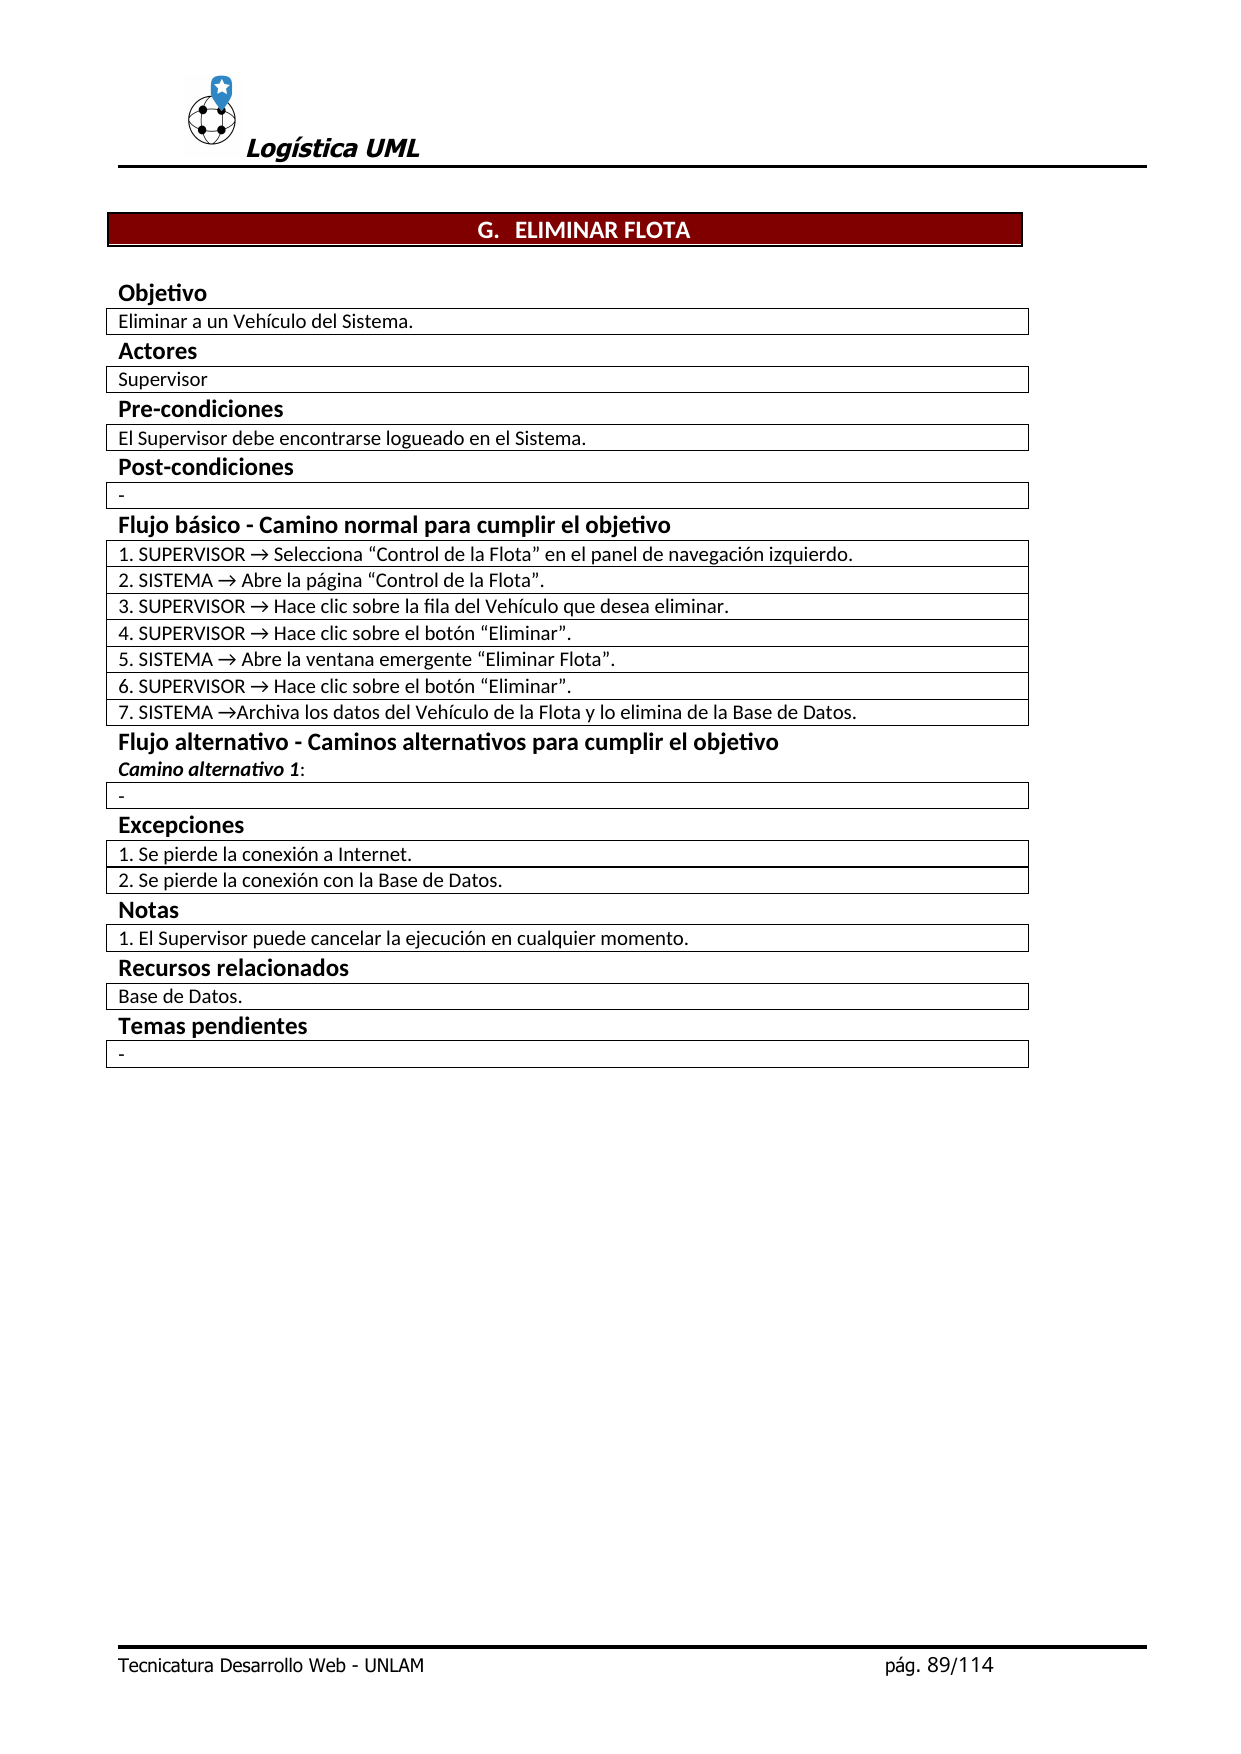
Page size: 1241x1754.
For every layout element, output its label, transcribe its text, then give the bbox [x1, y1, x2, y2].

subtitle Objetivo [118, 277, 1152, 308]
subtitle Pre-condiciones [118, 393, 1152, 424]
table_header - [107, 483, 1028, 508]
table_header - [107, 783, 1028, 808]
subtitle Recursos relacionados [118, 952, 1152, 982]
subtitle Post-condiciones [118, 451, 1152, 482]
table_header Supervisor [107, 367, 1028, 392]
table_header ELIMINAR FLOTA [109, 214, 1021, 244]
table_cell 7. SISTEMA →Archiva los datos del Vehículo de la Flota y lo elimina de la Base de Datos. [107, 700, 1028, 725]
subtitle Notas [118, 894, 1152, 924]
subtitle Flujo básico - Camino normal para cumplir el objetivo [118, 509, 1152, 540]
picture [182, 75, 245, 158]
table_cell 4. SUPERVISOR → Hace clic sobre el botón “Eliminar”. [107, 620, 1028, 646]
table_header - [107, 1041, 1028, 1067]
table_header 1. SUPERVISOR → Selecciona “Control de la Flota” en el panel de navegación izquierdo. [107, 541, 1028, 566]
table_header El Supervisor debe encontrarse logueado en el Sistema. [107, 425, 1028, 450]
table_header Base de Datos. [107, 984, 1028, 1009]
table_cell 5. SISTEMA → Abre la ventana emergente “Eliminar Flota”. [107, 647, 1028, 672]
table_cell 6. SUPERVISOR → Hace clic sobre el botón “Eliminar”. [107, 673, 1028, 698]
table_cell 3. SUPERVISOR → Hace clic sobre la fila del Vehículo que desea eliminar. [107, 594, 1028, 619]
subtitle Temas pendientes [118, 1010, 1152, 1040]
subtitle Actores [118, 335, 1152, 366]
text Camino alternativo 1: [118, 756, 1152, 782]
subtitle Excepciones [118, 809, 1152, 840]
table_header 1. Se pierde la conexión a Internet. [107, 841, 1028, 866]
table_header 1. El Supervisor puede cancelar la ejecución en cualquier momento. [107, 925, 1028, 951]
table_cell 2. SISTEMA → Abre la página “Control de la Flota”. [107, 567, 1028, 593]
table_cell 2. Se pierde la conexión con la Base de Datos. [107, 868, 1028, 893]
table_header Eliminar a un Vehículo del Sistema. [107, 309, 1028, 334]
subtitle Flujo alternativo - Caminos alternativos para cumplir el objetivo [118, 726, 1152, 756]
